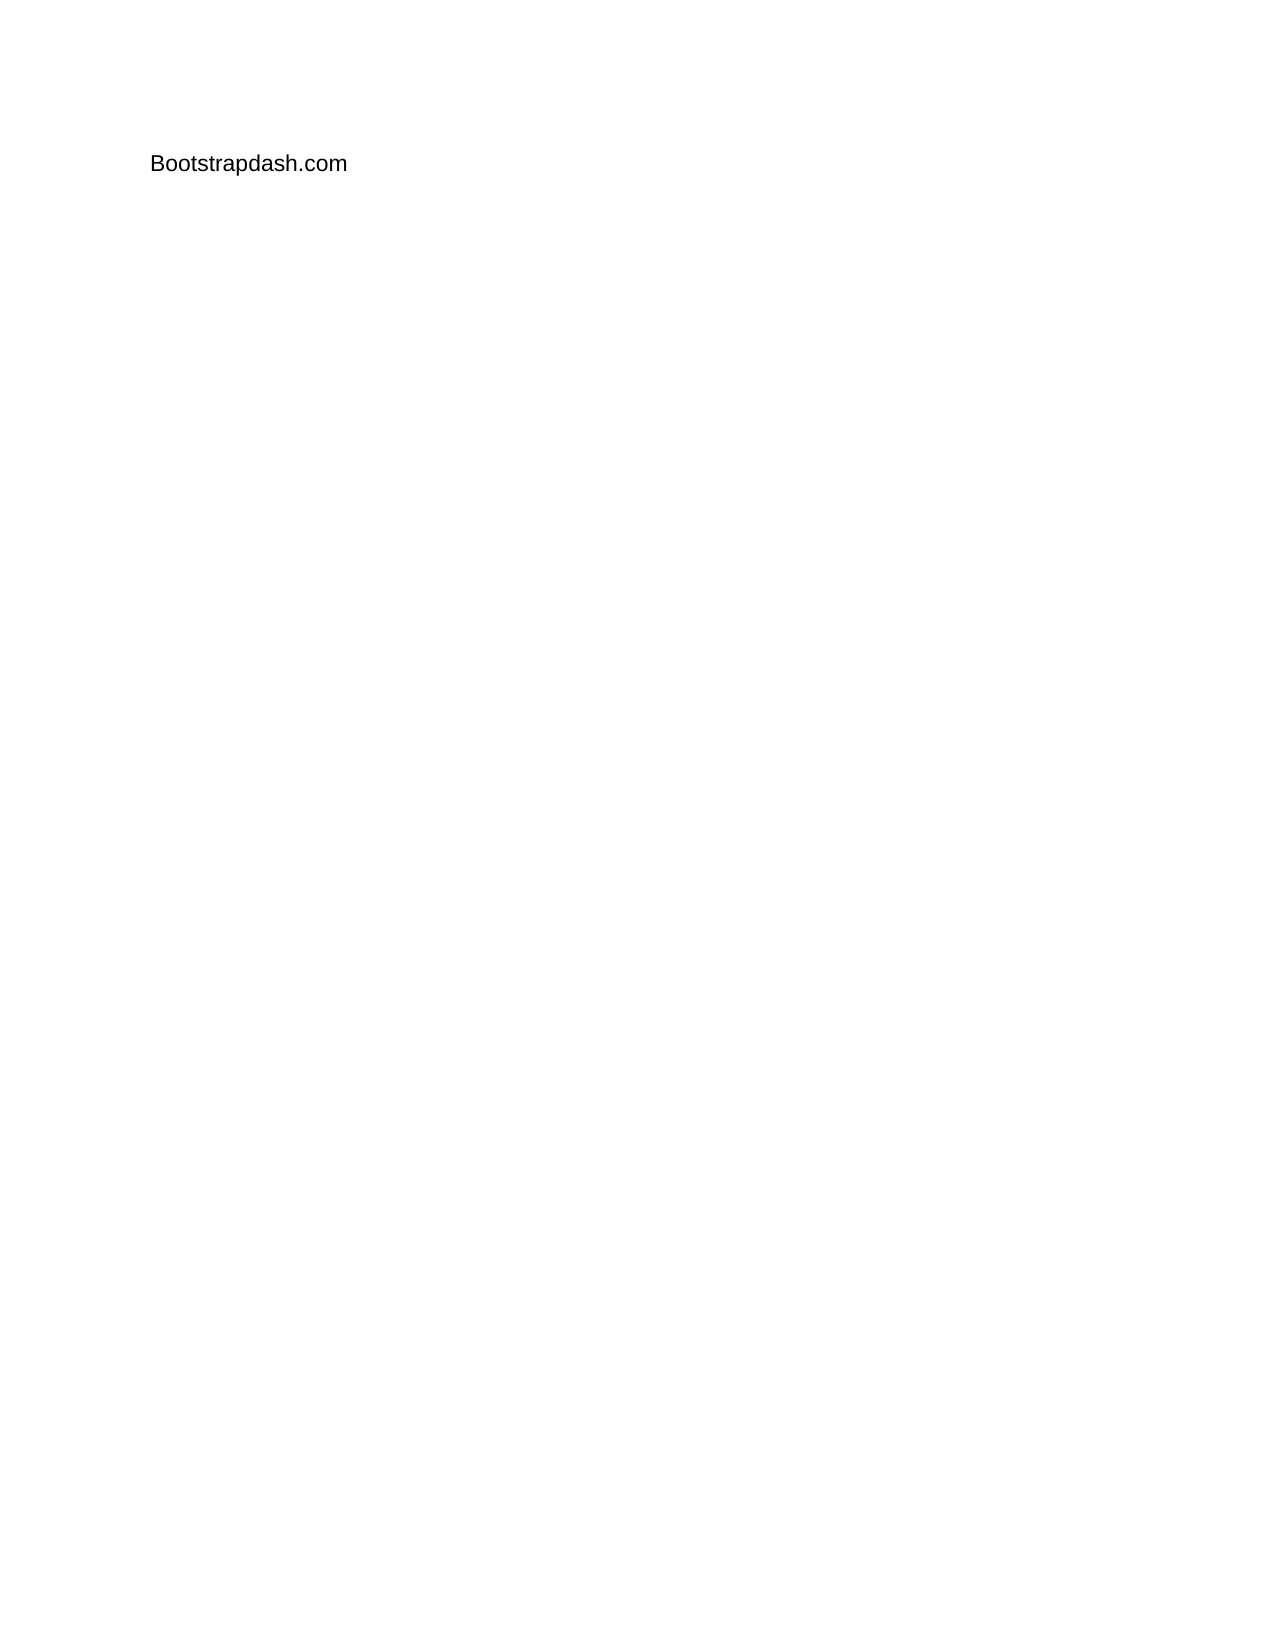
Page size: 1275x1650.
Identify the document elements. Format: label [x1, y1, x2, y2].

text [150, 150, 1125, 176]
